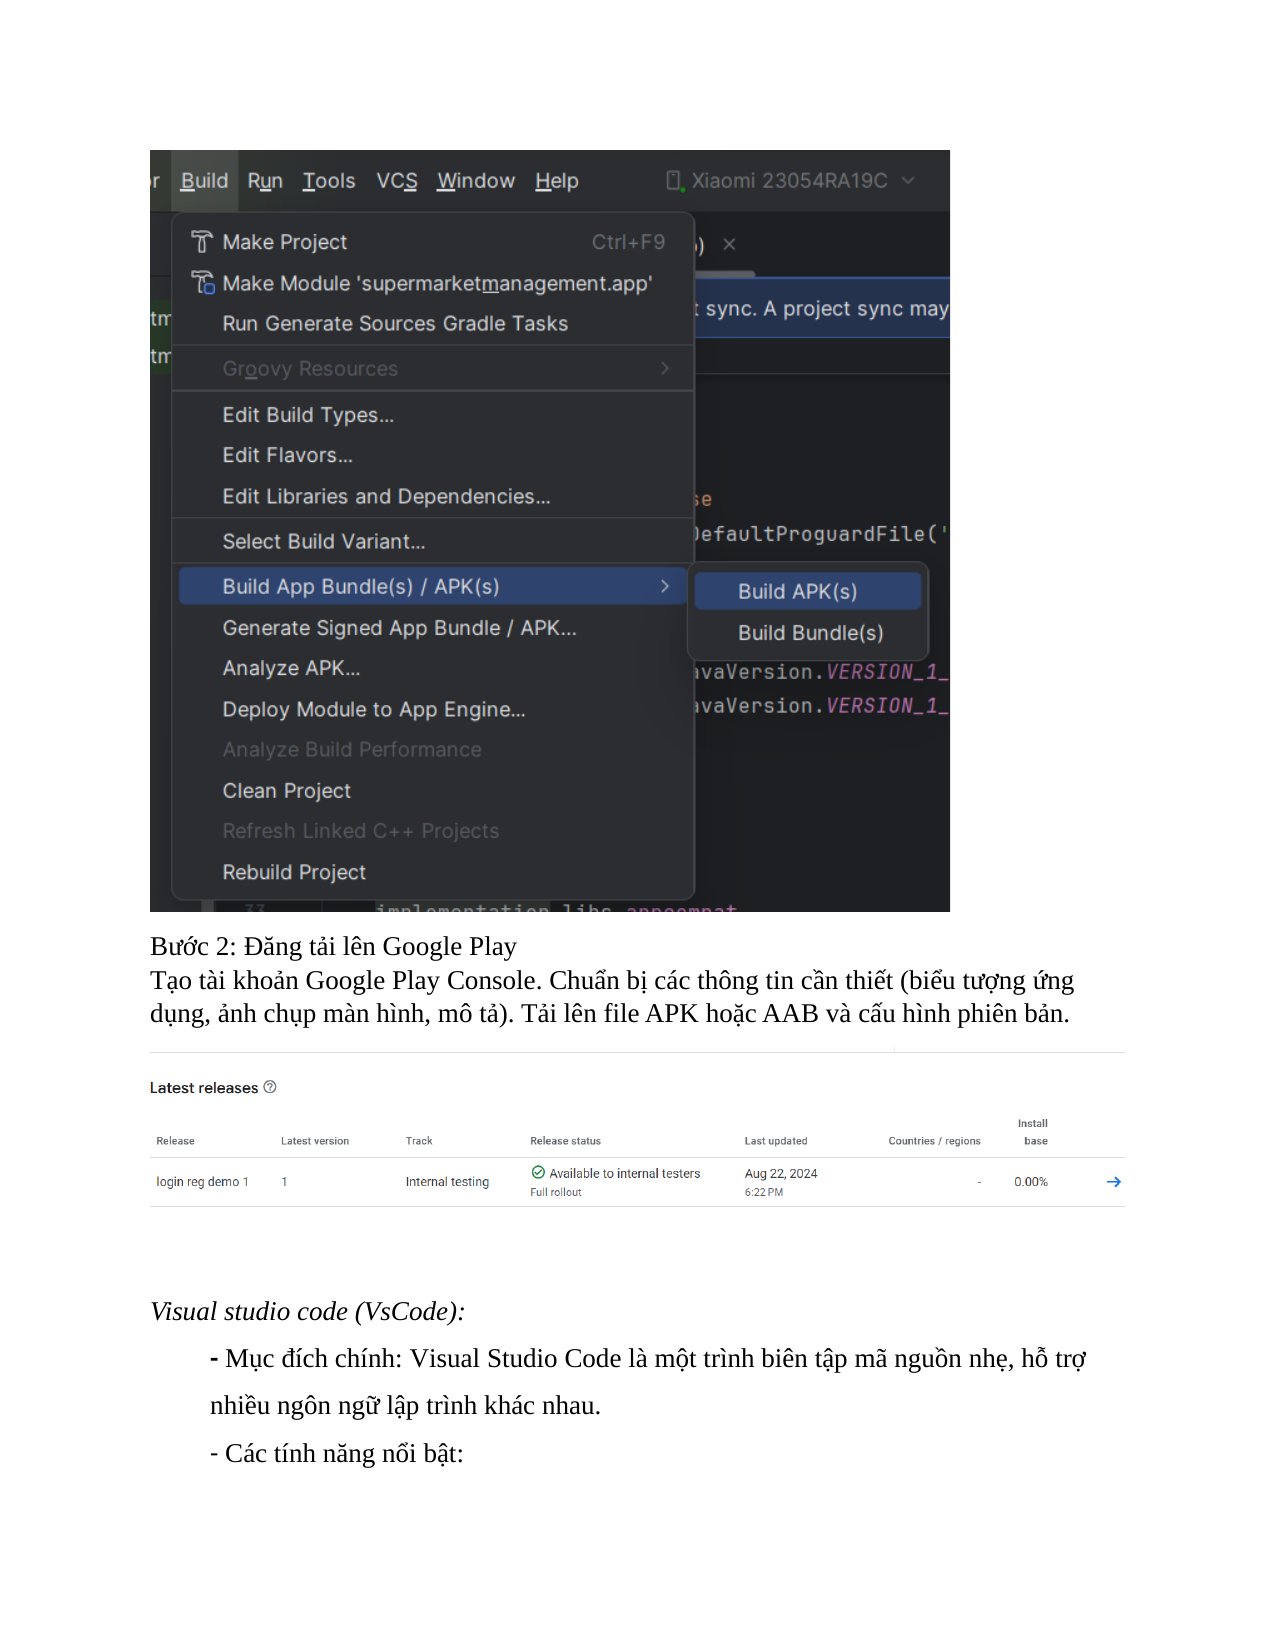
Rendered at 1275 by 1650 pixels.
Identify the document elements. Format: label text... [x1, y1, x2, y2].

picture [150, 1047, 1125, 1217]
list Các tính năng nổi bật: [210, 1436, 1110, 1469]
subtitle Bước 2: Đăng tải lên Google Play [150, 930, 1125, 961]
text Tạo tài khoản Google Play Console. Chuẩn bị các thông tin cần thiết (biểu tượng ứng dụng, ảnh chụp màn hình, mô tả). Tải lên file APK hoặc AAB và cấu hình phiên bản. [150, 964, 1125, 1028]
list Mục đích chính: Visual Studio Code là một trình biên tập mã nguồn nhẹ, hỗ trợ nhiều ngôn ngữ lập trình khác nhau. [210, 1341, 1110, 1421]
picture [150, 150, 951, 912]
subtitle Visual studio code (VsCode): [150, 1295, 1125, 1326]
